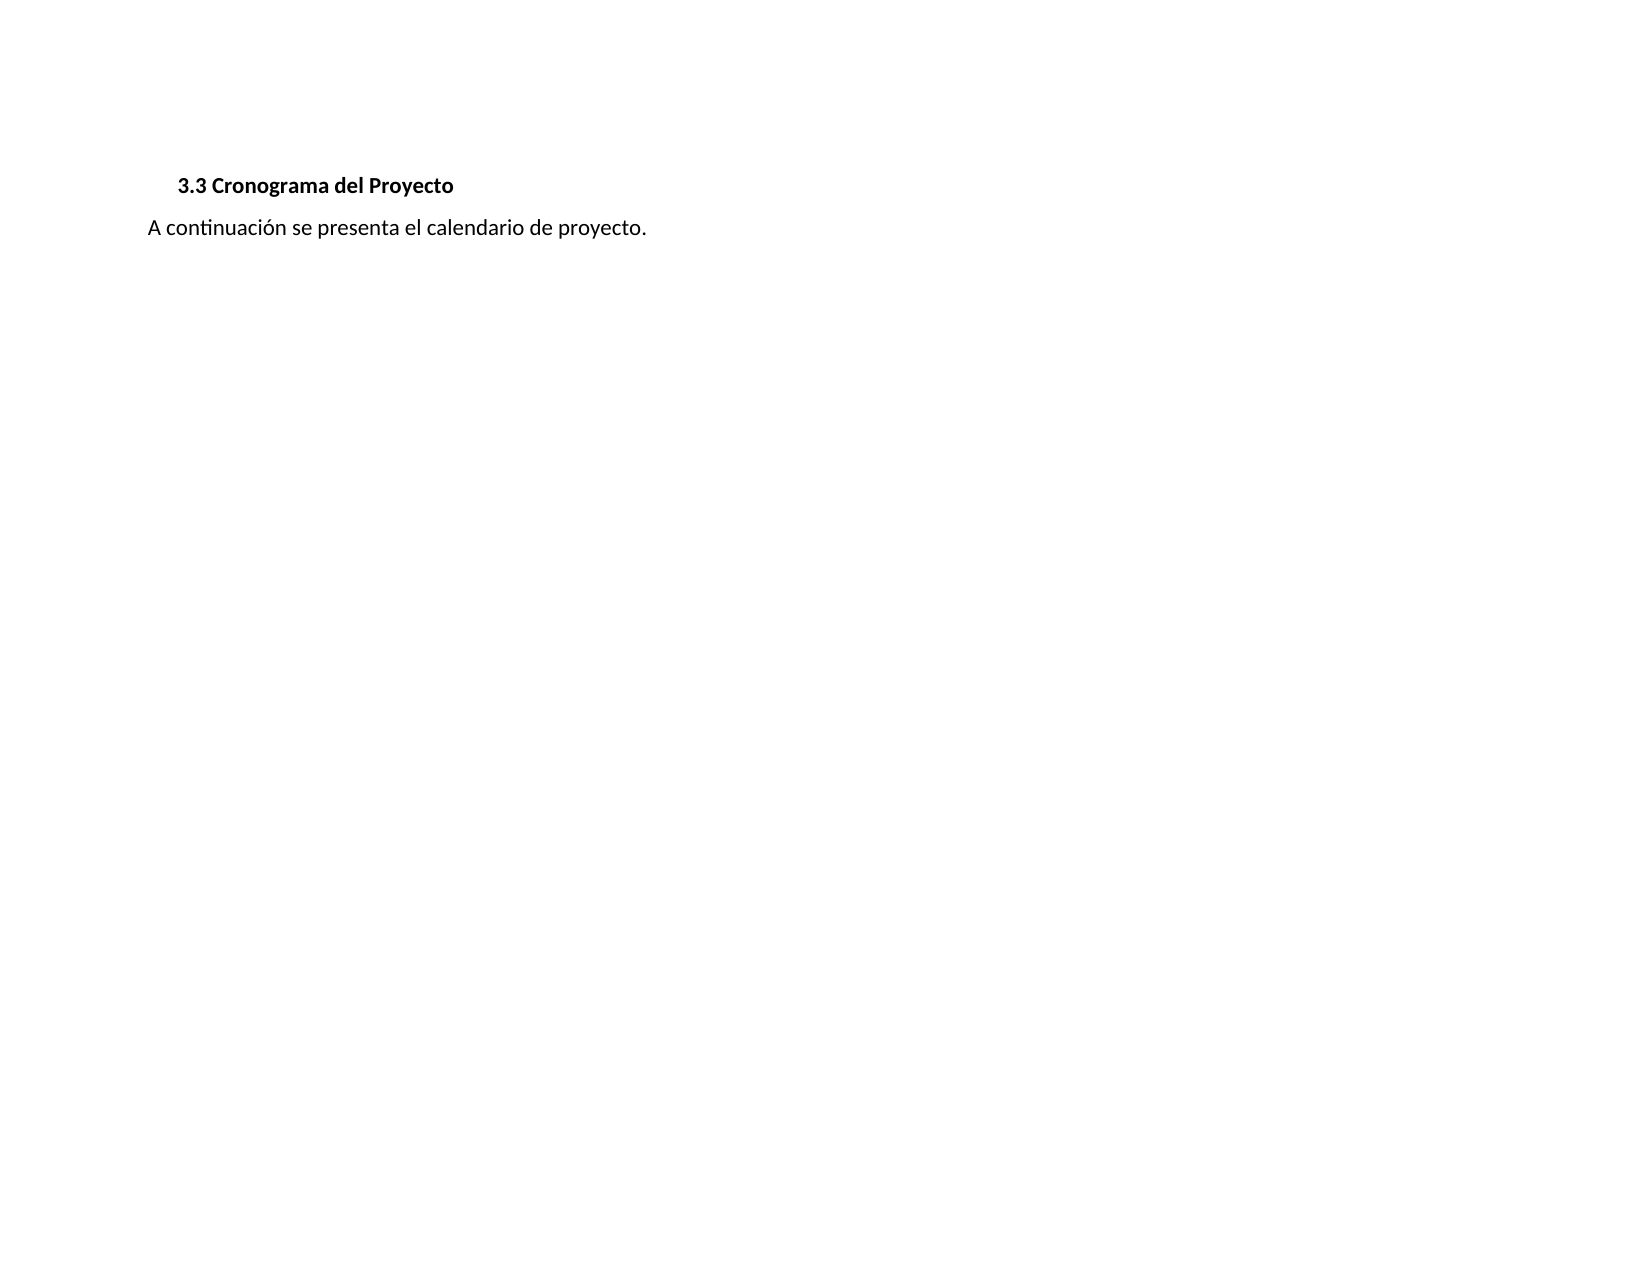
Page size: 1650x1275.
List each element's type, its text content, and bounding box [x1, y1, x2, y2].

text A continuación se presenta el calendario de proyecto. [148, 213, 1500, 241]
subtitle 3.3 Cronograma del Proyecto [177, 171, 1502, 199]
